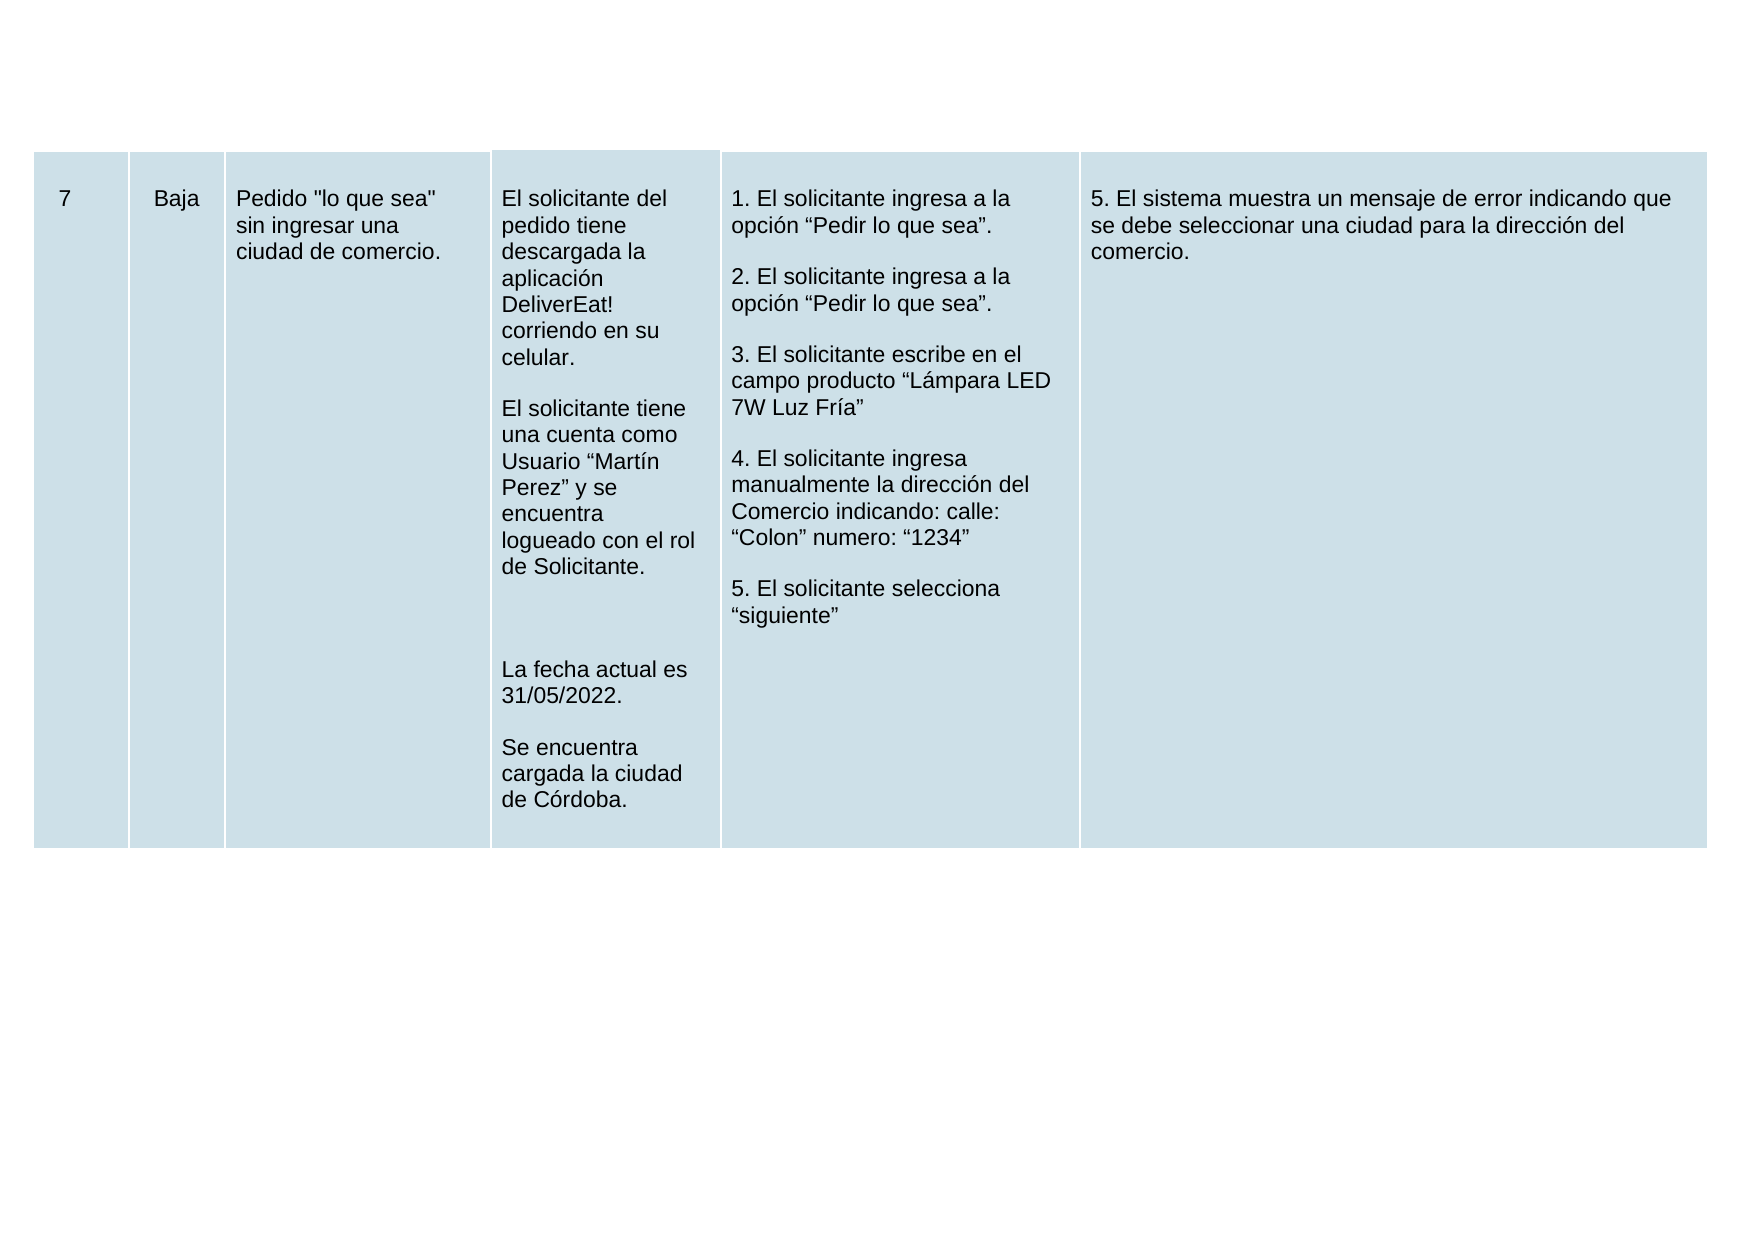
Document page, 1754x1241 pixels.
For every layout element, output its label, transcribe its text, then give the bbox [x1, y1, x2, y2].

table_cell Baja [130, 152, 224, 848]
table_cell Pedido "lo que sea" sin ingresar una ciudad de comercio. [226, 152, 490, 848]
table_cell 5. El sistema muestra un mensaje de error indicando que se debe seleccionar una ciudad para la dirección del comercio. [1081, 152, 1707, 848]
table_cell 1. El solicitante ingresa a la opción “Pedir lo que sea”. 2. El solicitante ingresa a la opción “Pedir lo que sea”. 3. El solicitante escribe en el campo producto “Lámpara LED 7W Luz Fría” 4. El solicitante ingresa manualmente la dirección del Comercio indicando: calle: “Colon” numero: “1234” 5. El solicitante selecciona “siguiente” [722, 152, 1079, 848]
table_cell 7 [34, 152, 128, 848]
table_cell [492, 150, 720, 848]
